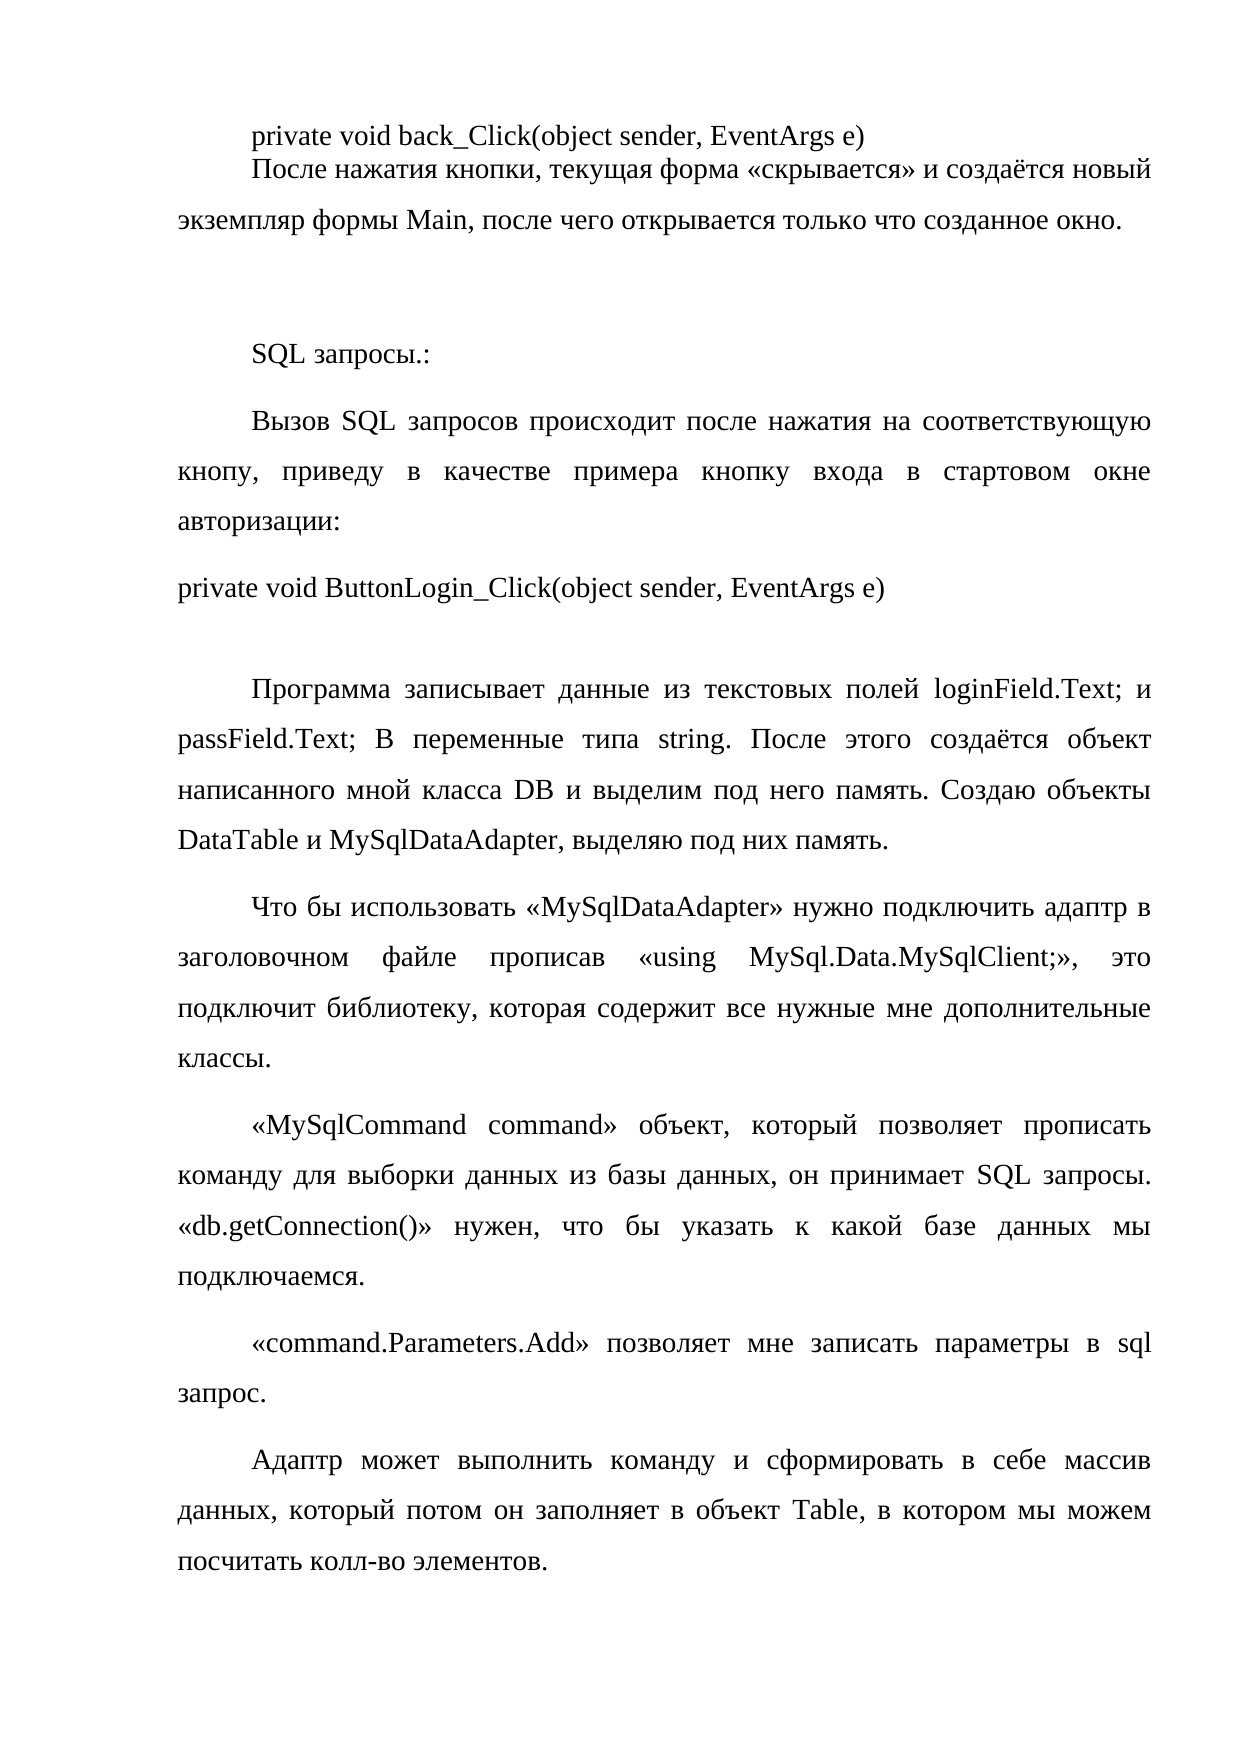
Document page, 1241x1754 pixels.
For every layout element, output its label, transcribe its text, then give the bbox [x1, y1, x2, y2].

text Что бы использовать «MySqlDataAdapter» нужно подключить адаптр в заголовочном файле прописав «using MySql.Data.MySqlClient;», это подключит библиотеку, которая содержит все нужные мне дополнительные классы. [177, 889, 1152, 1073]
text SQL запросы.: [177, 336, 1152, 369]
text Вызов SQL запросов происходит после нажатия на соответствующую кнопу, приведу в качестве примера кнопку входа в стартовом окне авторизации: [177, 403, 1152, 537]
text После нажатия кнопки, текущая форма «скрывается» и создаётся новый экземпляр формы Main, после чего открывается только что созданное окно. [177, 152, 1152, 236]
text Программа записывает данные из текстовых полей loginField.Text; и passField.Text; В переменные типа string. После этого создаётся объект написанного мной класса DB и выделим под него память. Создаю объекты DataTable и MySqlDataAdapter, выделяю под них память. [177, 671, 1152, 856]
text Адаптр может выполнить команду и сформировать в себе массив данных, который потом он заполняет в объект Table, в котором мы можем посчитать колл-во элементов. [177, 1442, 1152, 1576]
text «command.Parameters.Add» позволяет мне записать параметры в sql запрос. [177, 1325, 1152, 1409]
text private void ButtonLogin_Click(object sender, EventArgs e) [177, 571, 1152, 604]
text «MySqlCommand command» объект, который позволяет прописать команду для выборки данных из базы данных, он принимает SQL запросы. «db.getConnection()» нужен, что бы указать к какой базе данных мы подключаемся. [177, 1107, 1152, 1291]
text private void back_Click(object sender, EventArgs e) [177, 118, 1152, 152]
